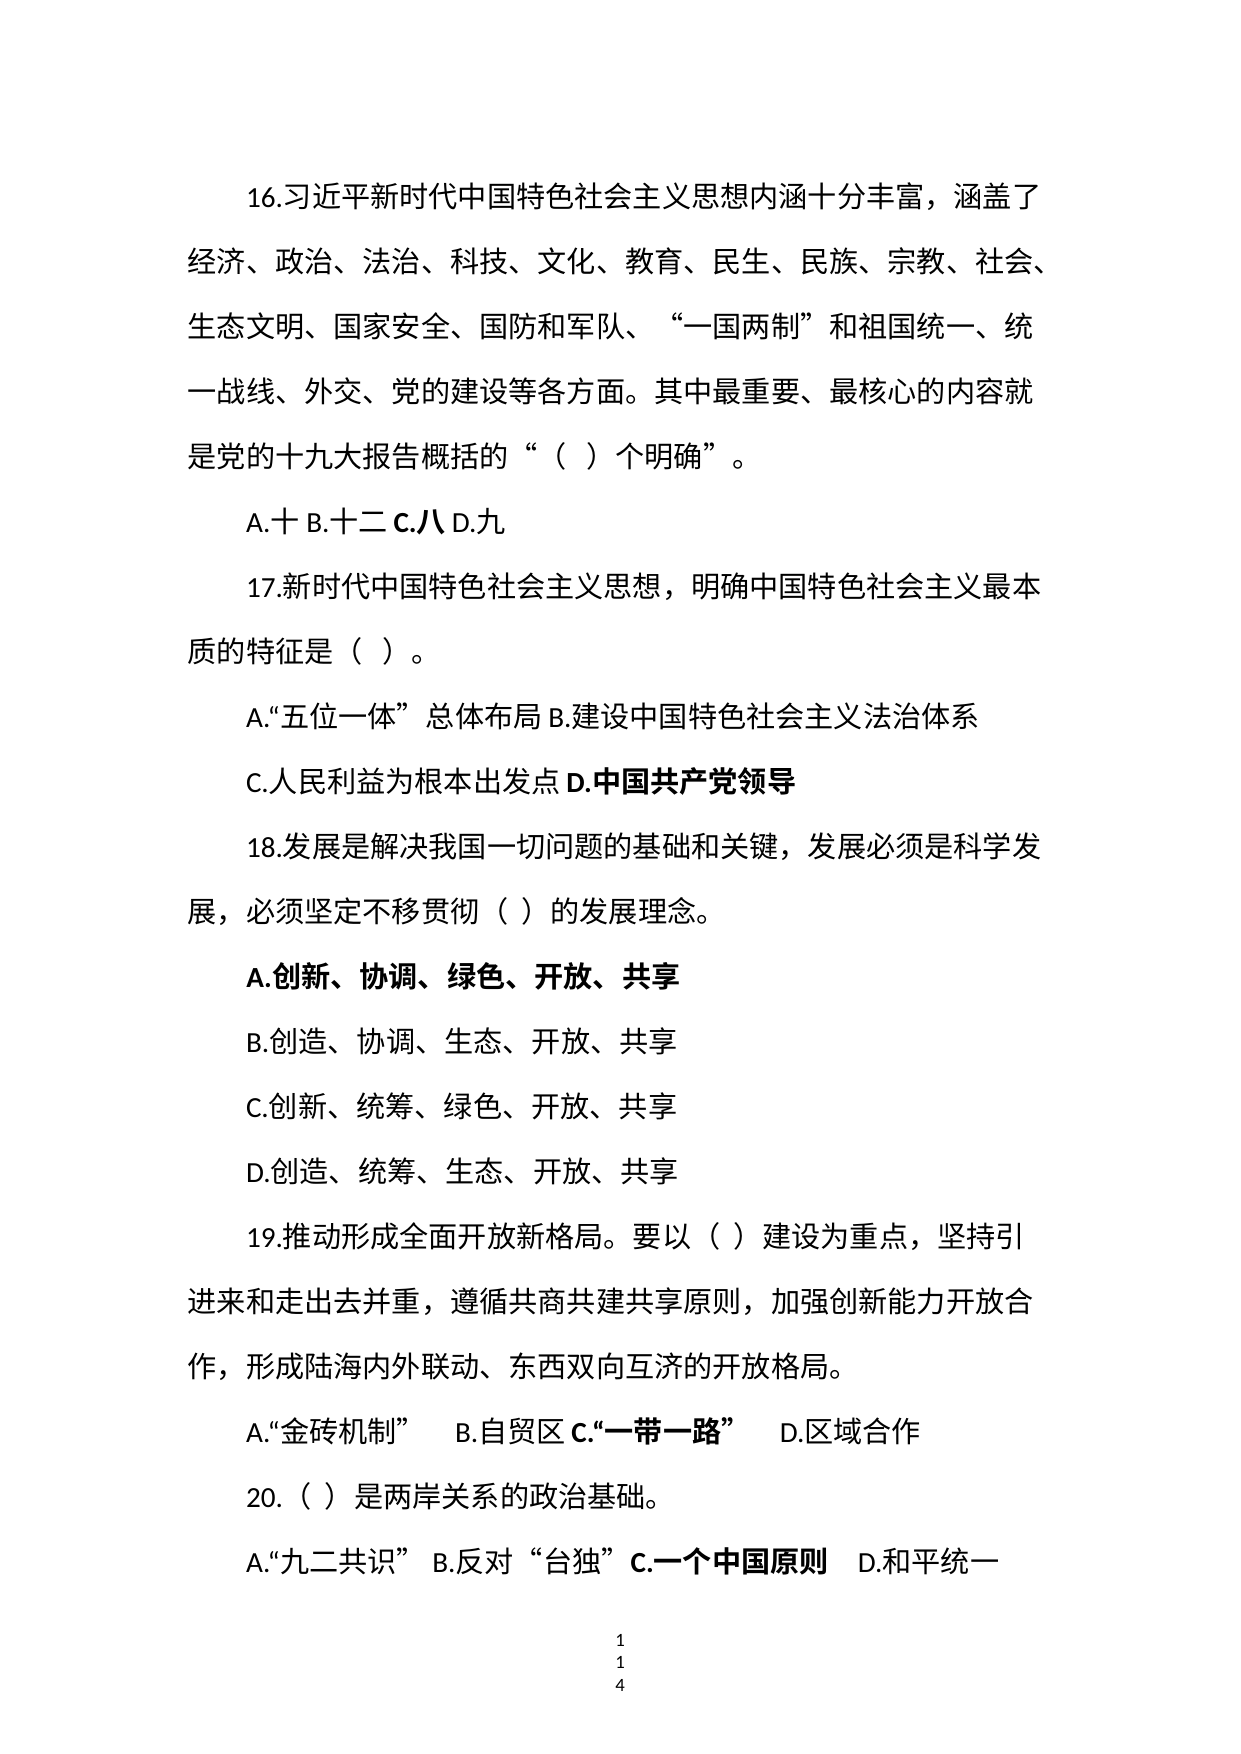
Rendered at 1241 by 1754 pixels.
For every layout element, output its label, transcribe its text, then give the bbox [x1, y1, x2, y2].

text C.人民利益为根本出发点D.中国共产党领导 [187, 747, 1053, 812]
text B.创造、协调、生态、开放、共享 [187, 1007, 1053, 1072]
text 16.习近平新时代中国特色社会主义思想内涵十分丰富，涵盖了经济、政治、法治、科技、文化、教育、民生、民族、宗教、社会、生态文明、国家安全、国防和军队、“一国两制”和祖国统一、统一战线、外交、党的建设等各方面。其中最重要、最核心的内容就是党的十九大报告概括的“（ ）个明确”。 [187, 162, 1053, 487]
text A.十 B.十二C.八D.九 [187, 487, 1053, 552]
text 17.新时代中国特色社会主义思想，明确中国特色社会主义最本质的特征是（ ）。 [187, 552, 1053, 682]
text A.创新、协调、绿色、开放、共享 [187, 942, 1053, 1007]
text C.创新、统筹、绿色、开放、共享 [187, 1072, 1053, 1137]
text D.创造、统筹、生态、开放、共享 [187, 1137, 1053, 1202]
text 19.推动形成全面开放新格局。要以（ ）建设为重点，坚持引进来和走出去并重，遵循共商共建共享原则，加强创新能力开放合作，形成陆海内外联动、东西双向互济的开放格局。 [187, 1202, 1053, 1397]
text 18.发展是解决我国一切问题的基础和关键，发展必须是科学发展，必须坚定不移贯彻（ ）的发展理念。 [187, 812, 1053, 942]
text 20.（ ）是两岸关系的政治基础。 [187, 1462, 1053, 1527]
text A.“九二共识” B.反对“台独”C.一个中国原则 D.和平统一 [187, 1527, 1053, 1592]
text A.“五位一体”总体布局B.建设中国特色社会主义法治体系 [187, 682, 1053, 747]
text A.“金砖机制” B.自贸区C.“一带一路” D.区域合作 [187, 1397, 1053, 1462]
